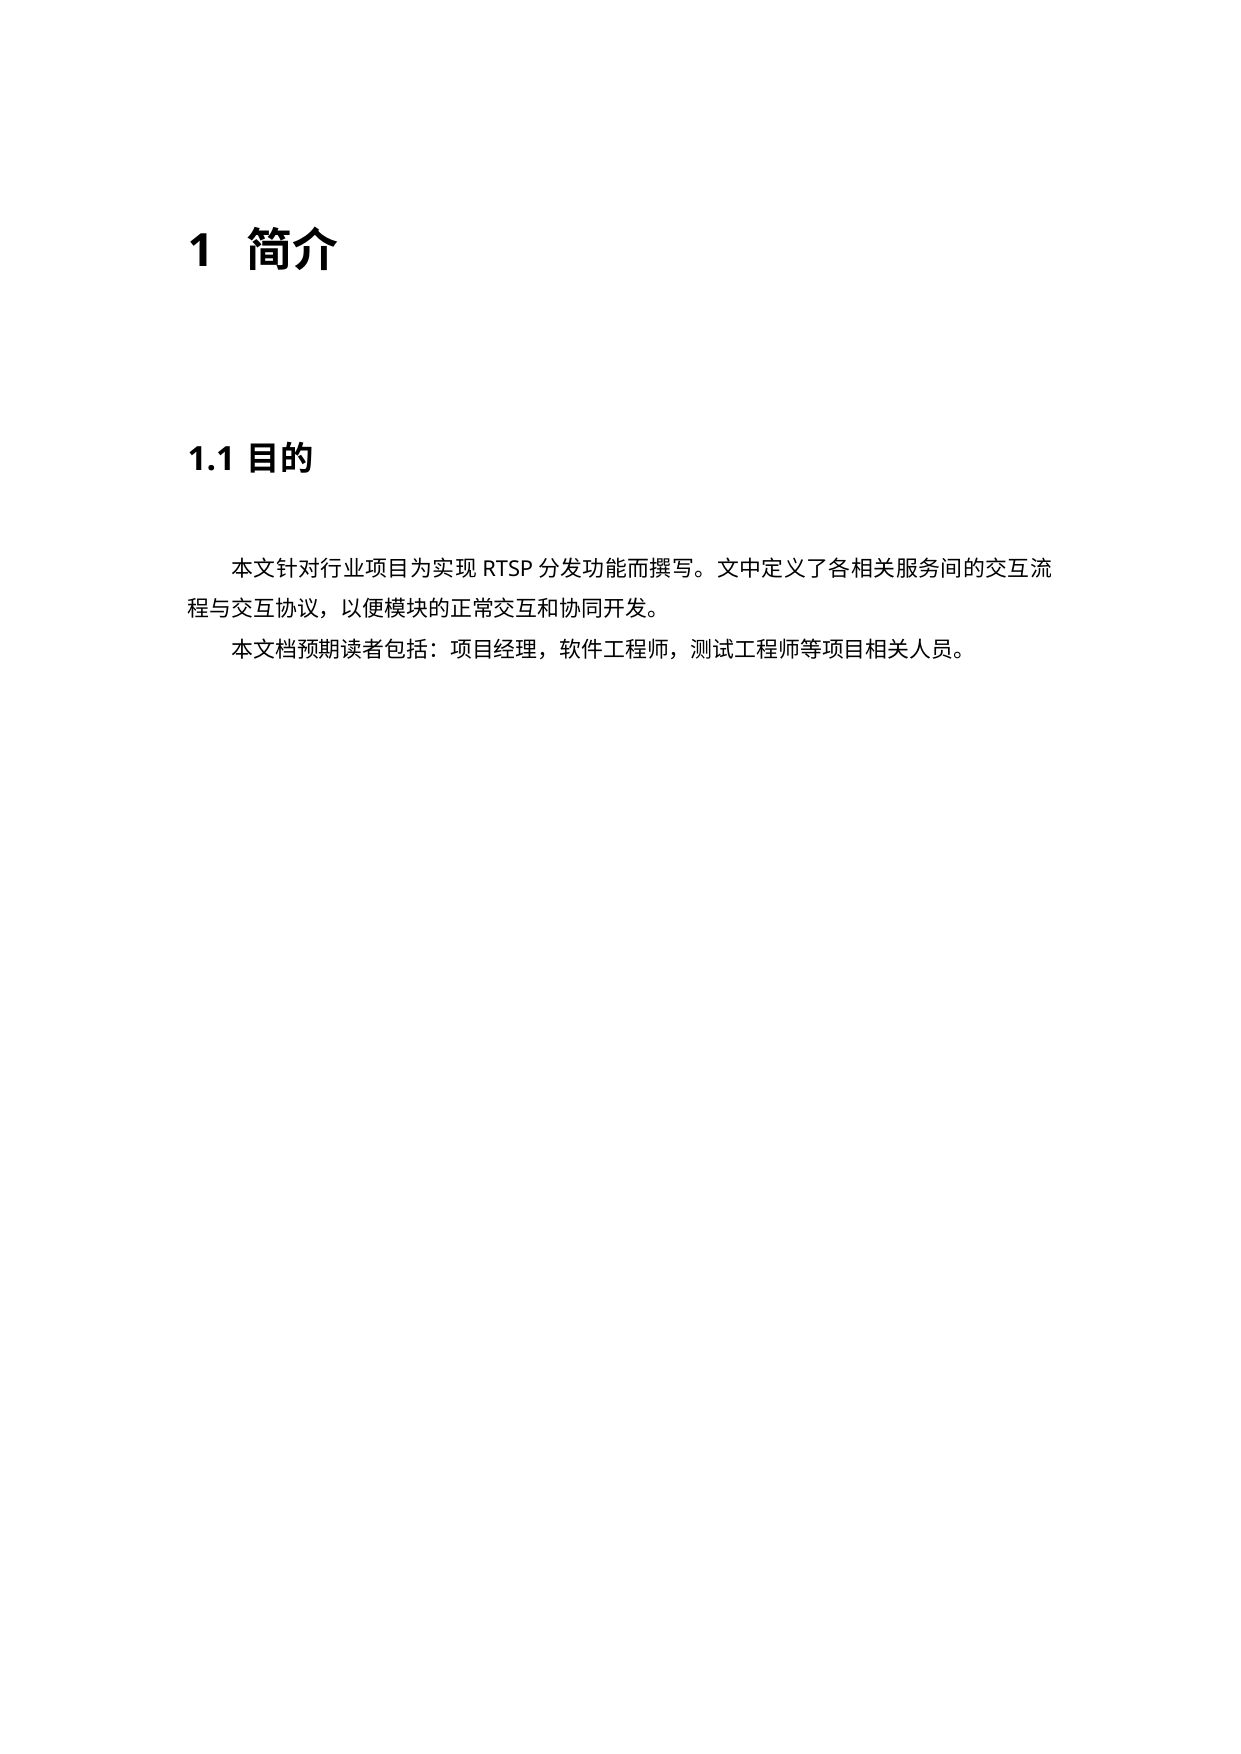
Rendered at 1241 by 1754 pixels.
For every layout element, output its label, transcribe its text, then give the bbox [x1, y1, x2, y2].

subtitle 目的 [187, 423, 1053, 488]
text 本文档预期读者包括：项目经理，软件工程师，测试工程师等项目相关人员。 [187, 631, 1053, 664]
subtitle 简介 [187, 197, 1053, 295]
text 本文针对行业项目为实现RTSP分发功能而撰写。文中定义了各相关服务间的交互流程与交互协议，以便模块的正常交互和协同开发。 [187, 550, 1053, 623]
